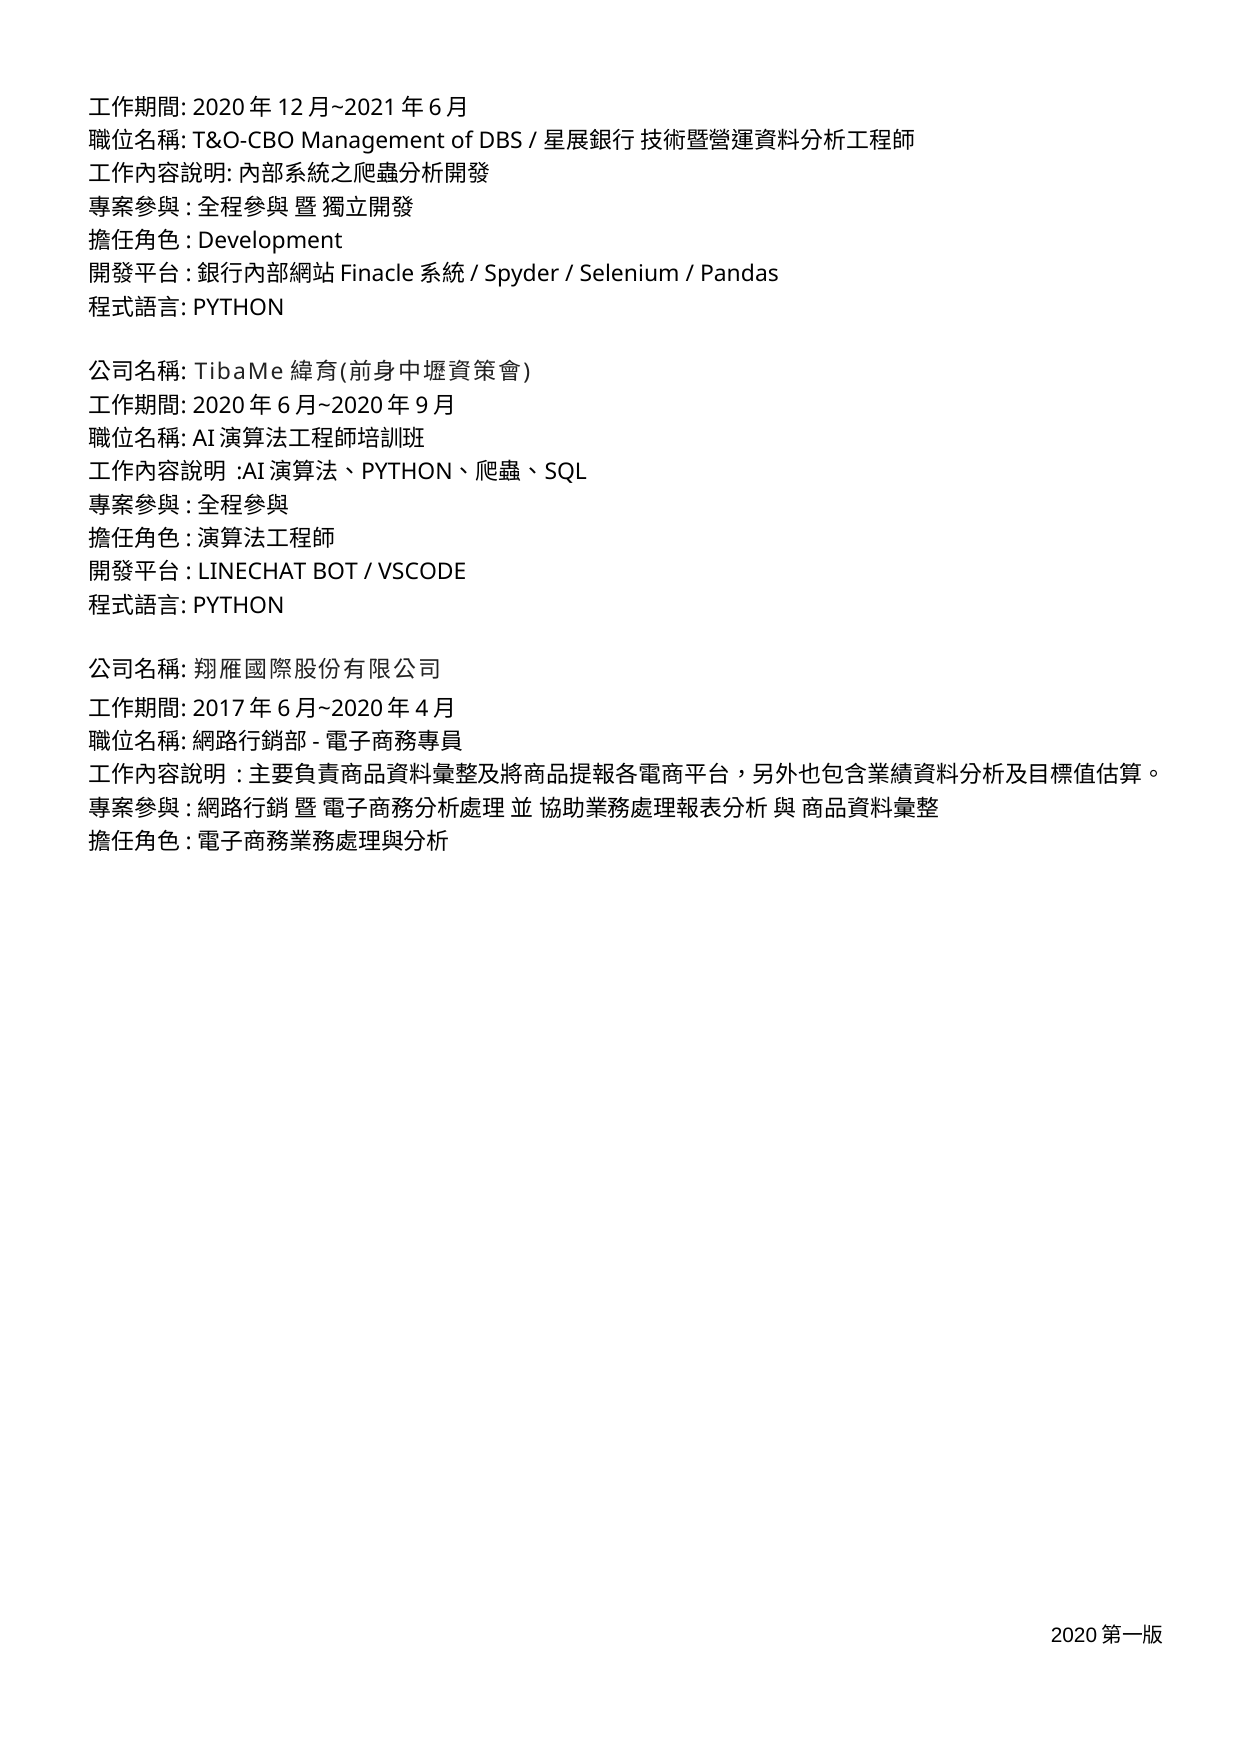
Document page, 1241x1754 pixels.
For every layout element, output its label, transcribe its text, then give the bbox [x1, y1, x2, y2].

text 開發平台 : 銀行內部網站Finacle系統 / Spyder / Selenium / Pandas [89, 255, 1163, 289]
text 開發平台 : LINECHAT BOT / VSCODE [89, 553, 1163, 587]
text 擔任角色 : Development [89, 222, 1163, 255]
text 擔任角色 : 電子商務業務處理與分析 [89, 823, 1163, 856]
text 公司名稱: 翔雁國際股份有限公司 [89, 651, 1163, 684]
text 工作內容說明 :AI演算法、PYTHON、爬蟲、SQL [89, 453, 1163, 487]
text 工作期間: 2020年12月~2021年6月 [89, 89, 1163, 122]
text 專案參與 : 全程參與 暨 獨立開發 [89, 189, 1163, 222]
text 專案參與 : 網路行銷 暨 電子商務分析處理 並 協助業務處理報表分析 與 商品資料彙整 [89, 789, 1163, 823]
text 公司名稱: TibaMe緯育(前身中壢資策會) [89, 353, 1163, 387]
text 擔任角色 : 演算法工程師 [89, 520, 1163, 553]
text 工作內容說明 : 主要負責商品資料彙整及將商品提報各電商平台，另外也包含業績資料分析及目標值估算。 [89, 756, 1163, 789]
text 專案參與 : 全程參與 [89, 487, 1163, 520]
text 工作期間: 2017年6月~2020年4月 [89, 689, 1163, 723]
text 職位名稱: AI演算法工程師培訓班 [89, 420, 1163, 453]
text 程式語言: PYTHON [89, 587, 1163, 620]
text 工作內容說明: 內部系統之爬蟲分析開發 [89, 155, 1163, 189]
text 職位名稱: T&O-CBO Management of DBS / 星展銀行 技術暨營運資料分析工程師 [89, 122, 1163, 155]
text 工作期間: 2020年6月~2020年9月 [89, 387, 1163, 420]
text 職位名稱: 網路行銷部 - 電子商務專員 [89, 723, 1163, 756]
text 程式語言: PYTHON [89, 289, 1163, 322]
